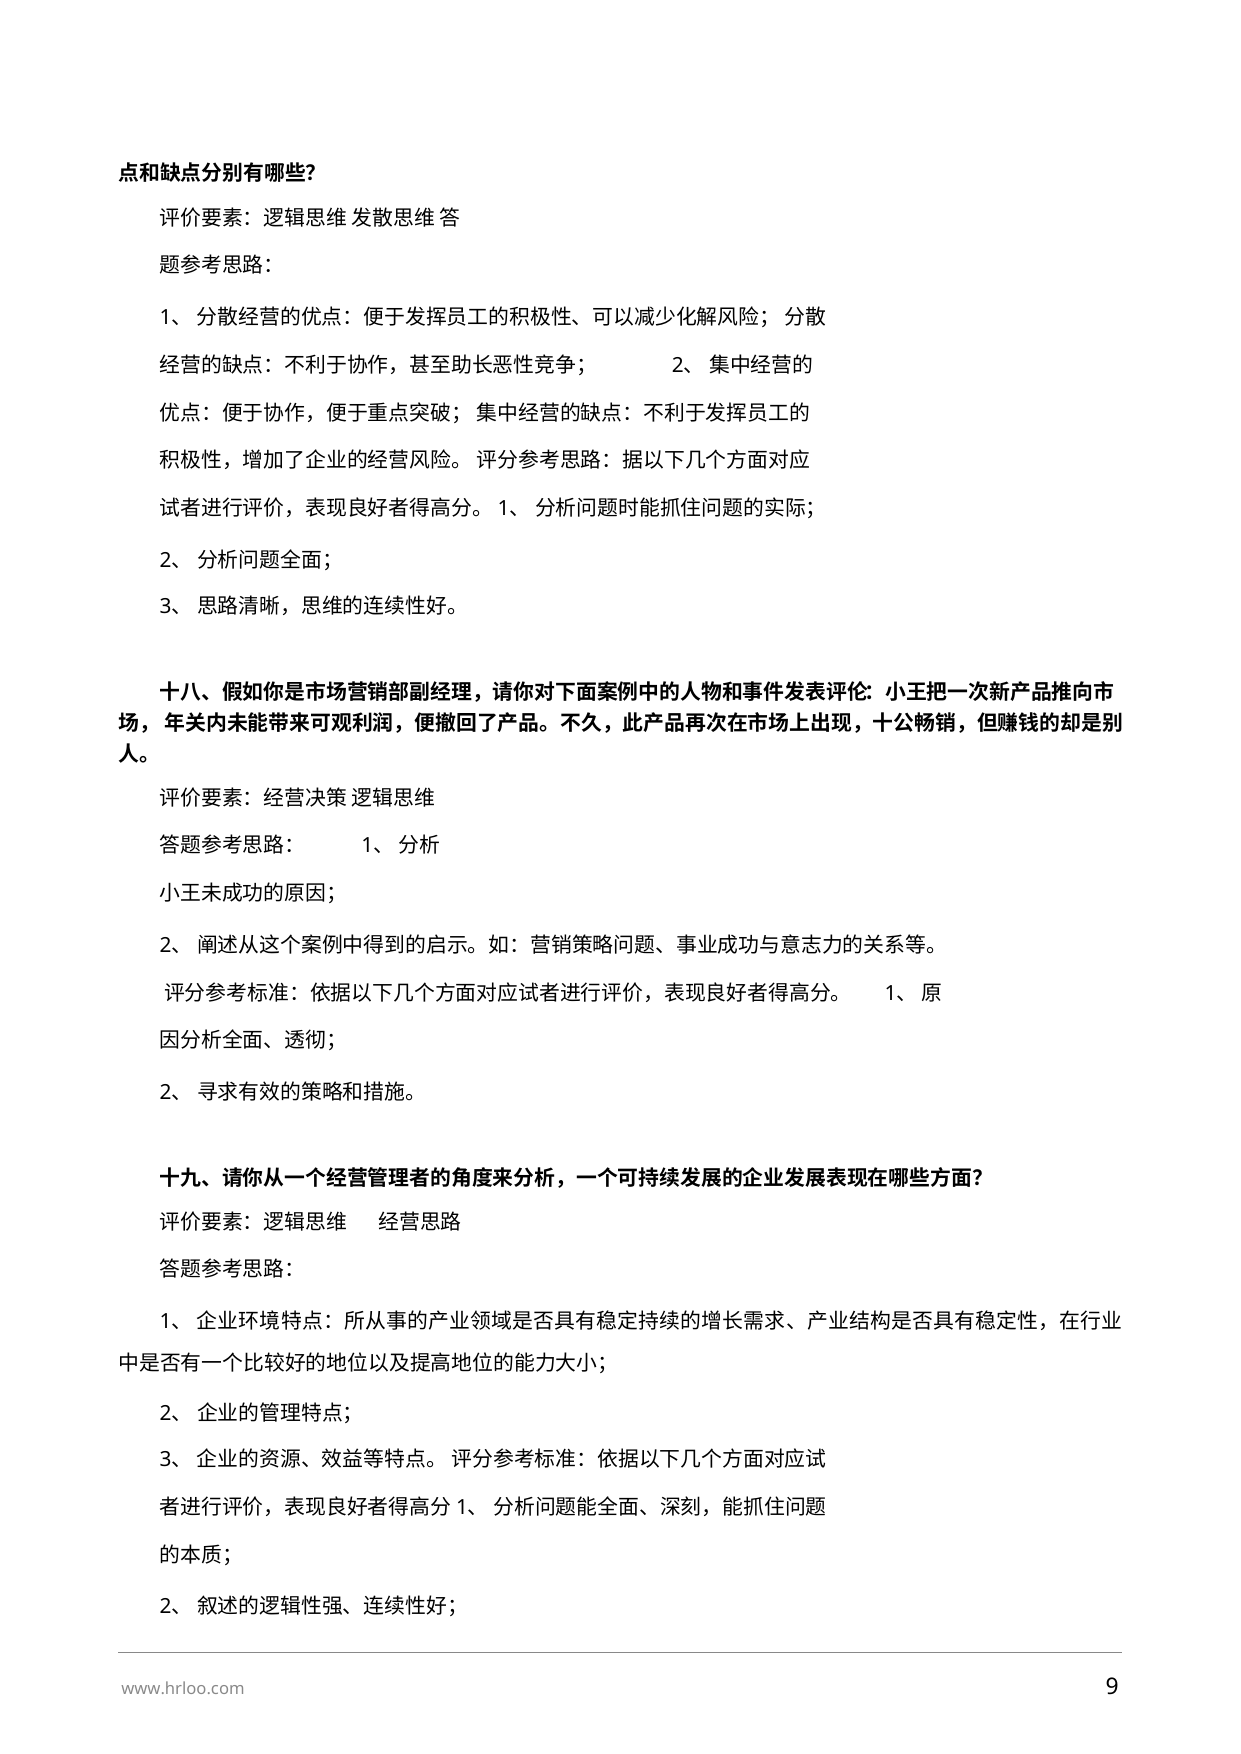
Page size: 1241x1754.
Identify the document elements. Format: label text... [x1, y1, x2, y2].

text 2、 阐述从这个案例中得到的启示。如：营销策略问题、事业成功与意志力的关系等。 评分参考标准：依据以下几个方面对应试者进行评价，表现良好者得高分。 1、 原因分析全面、透彻； [159, 928, 943, 1054]
text 评价要素：逻辑思维 发散思维 答题参考思路： [159, 201, 472, 279]
text 2、 寻求有效的策略和措施。 [159, 1075, 1143, 1106]
text 2、 叙述的逻辑性强、连续性好； [159, 1589, 1143, 1620]
text 3、 思路清晰，思维的连续性好。 [159, 589, 1143, 620]
text 2、 分析问题全面； [159, 543, 1143, 573]
subtitle 十八、假如你是市场营销部副经理，请你对下面案例中的人物和事件发表评伦：小王把一次新产品推向市场， 年关内未能带来可观利润，便撤回了产品。不久，此产品再次在市场上出现，十公畅销，但赚钱的却是别人。 [118, 675, 1134, 768]
text 1、 分散经营的优点：便于发挥员工的积极性、可以减少化解风险； 分散经营的缺点：不利于协作，甚至助长恶性竞争； 2、 集中经营的优点：便于协作，便于重点突破； 集中经营的缺点：不利于发挥员工的积极性，增加了企业的经营风险。 评分参考思路：据以下几个方面对应试者进行评价，表现良好者得高分。 1、 分析问题时能抓住问题的实际； [159, 300, 826, 522]
text 1、 企业环境特点：所从事的产业领域是否具有稳定持续的增长需求、产业结构是否具有稳定性，在行业 中是否有一个比较好的地位以及提高地位的能力大小； [118, 1304, 1143, 1376]
text 评价要素：经营决策 逻辑思维 答题参考思路： 1、 分析小王未成功的原因； [159, 781, 442, 907]
text 2、 企业的管理特点； [159, 1396, 1143, 1426]
text 3、 企业的资源、效益等特点。 评分参考标准：依据以下几个方面对应试者进行评价，表现良好者得高分 1、 分析问题能全面、深刻，能抓住问题的本质； [159, 1442, 828, 1568]
text 评价要素：逻辑思维 经营思路 答题参考思路： [159, 1205, 462, 1283]
text 点和缺点分别有哪些？ [118, 155, 1143, 187]
subtitle 十九、请你从一个经营管理者的角度来分析，一个可持续发展的企业发展表现在哪些方面？ [159, 1161, 1143, 1191]
